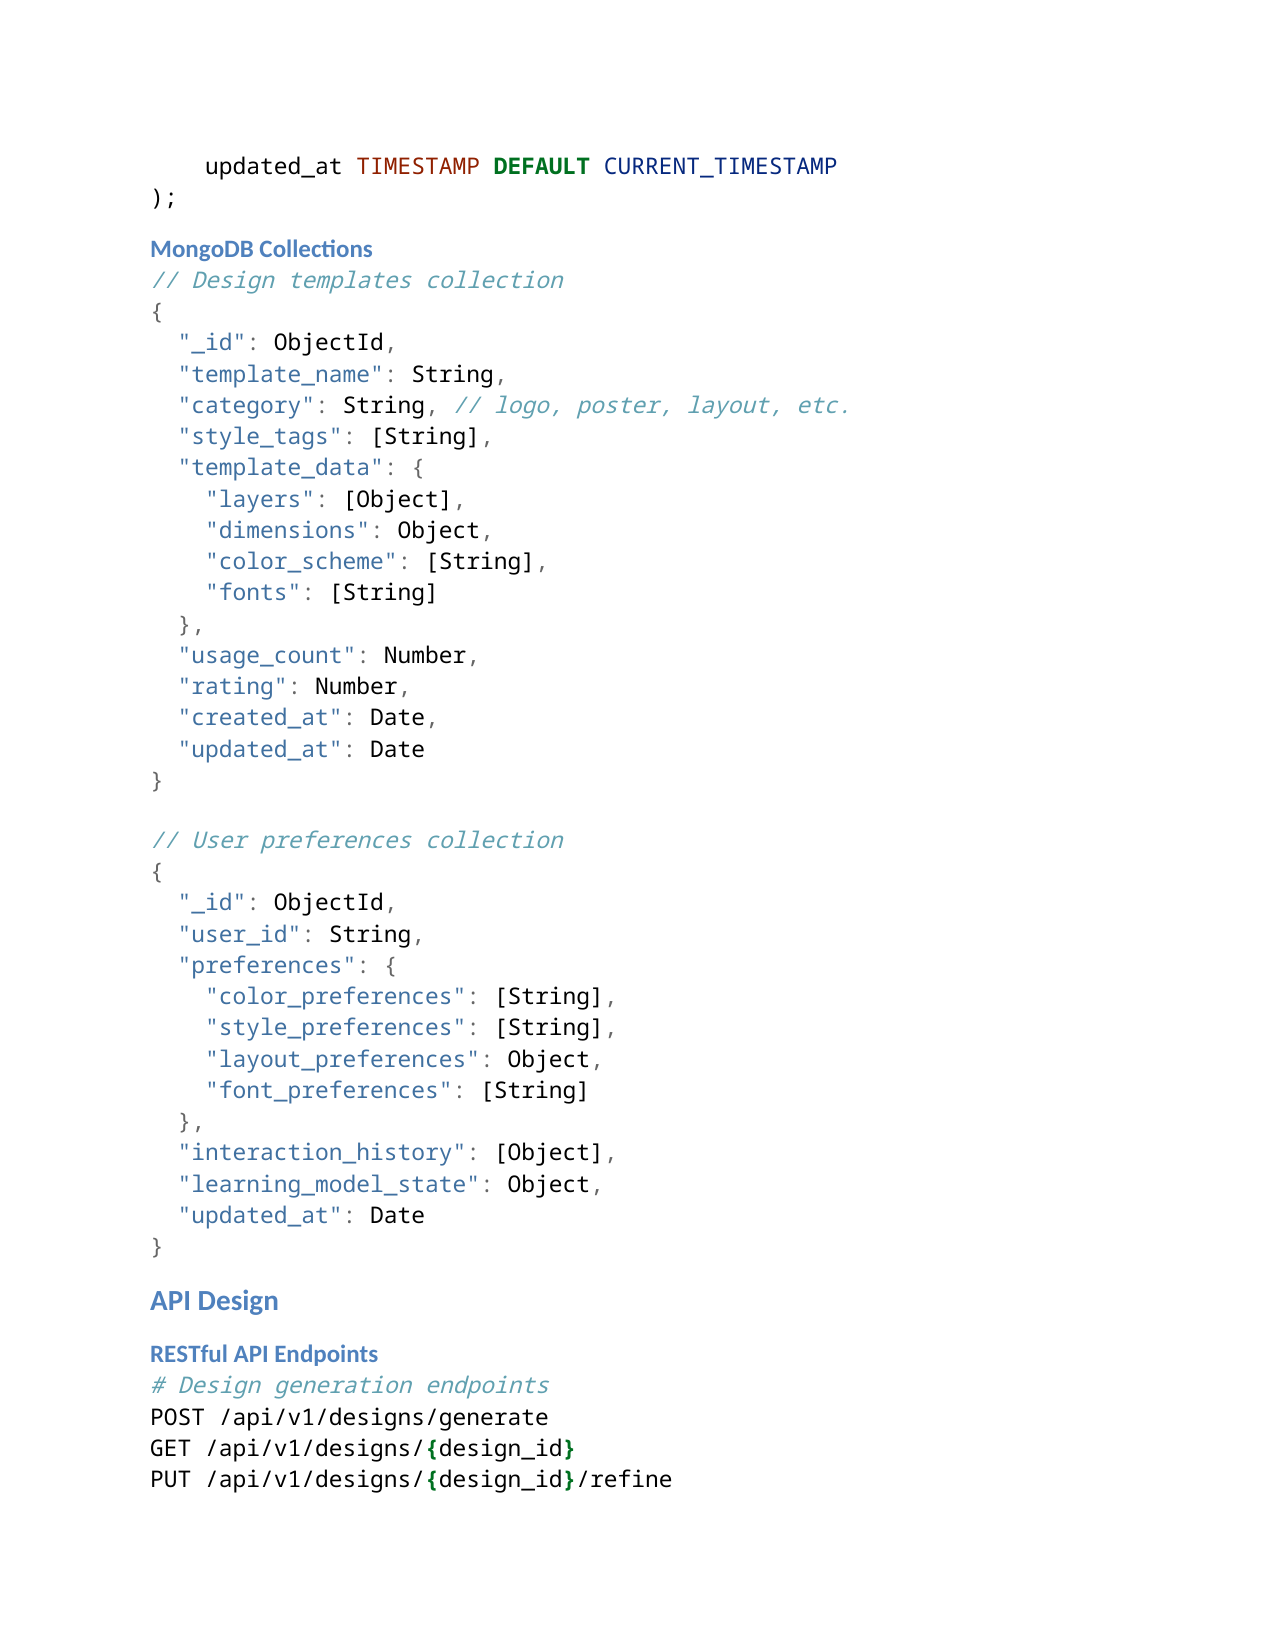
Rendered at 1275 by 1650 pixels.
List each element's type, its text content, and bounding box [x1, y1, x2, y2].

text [150, 150, 1125, 212]
subtitle API Design [150, 1282, 1125, 1318]
subtitle RESTful API Endpoints [150, 1339, 1125, 1369]
text // Design templates collection { "_id": ObjectId, "template_name": String, "category": String, // logo, poster, layout, etc. "style_tags": [String], "template_data": { "layers": [Object], "dimensions": Object, "color_scheme": [String], "fonts": [String] }, "usage_count": Number, "rating": Number, "created_at": Date, "updated_at": Date } // User preferences collection { "_id": ObjectId, "user_id": String, "preferences": { "color_preferences": [String], "style_preferences": [String], "layout_preferences": Object, "font_preferences": [String] }, "interaction_history": [Object], "learning_model_state": Object, "updated_at": Date } [150, 264, 1125, 1261]
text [150, 1369, 1125, 1494]
subtitle MongoDB Collections [150, 233, 1125, 264]
